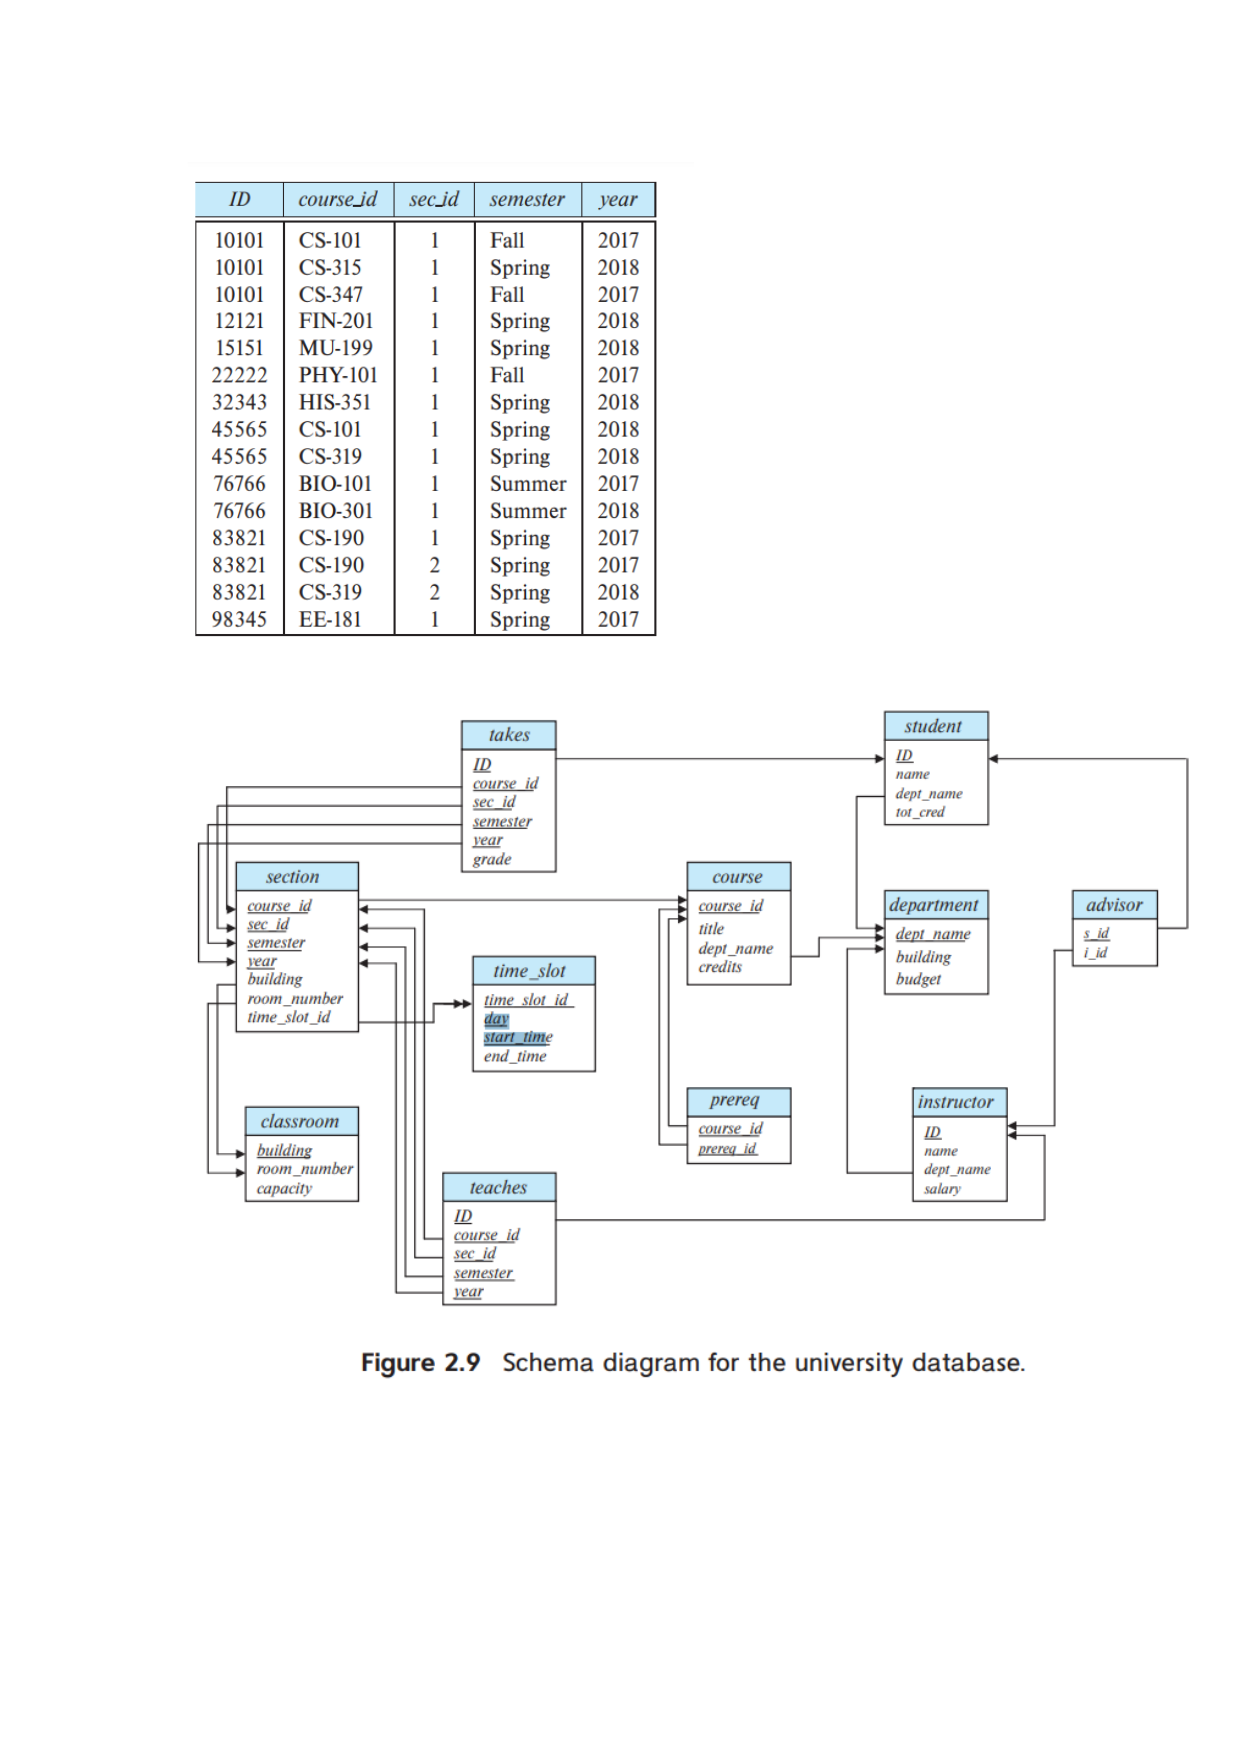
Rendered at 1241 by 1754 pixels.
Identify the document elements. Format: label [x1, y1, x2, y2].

picture [187, 682, 1234, 1387]
picture [187, 162, 694, 657]
